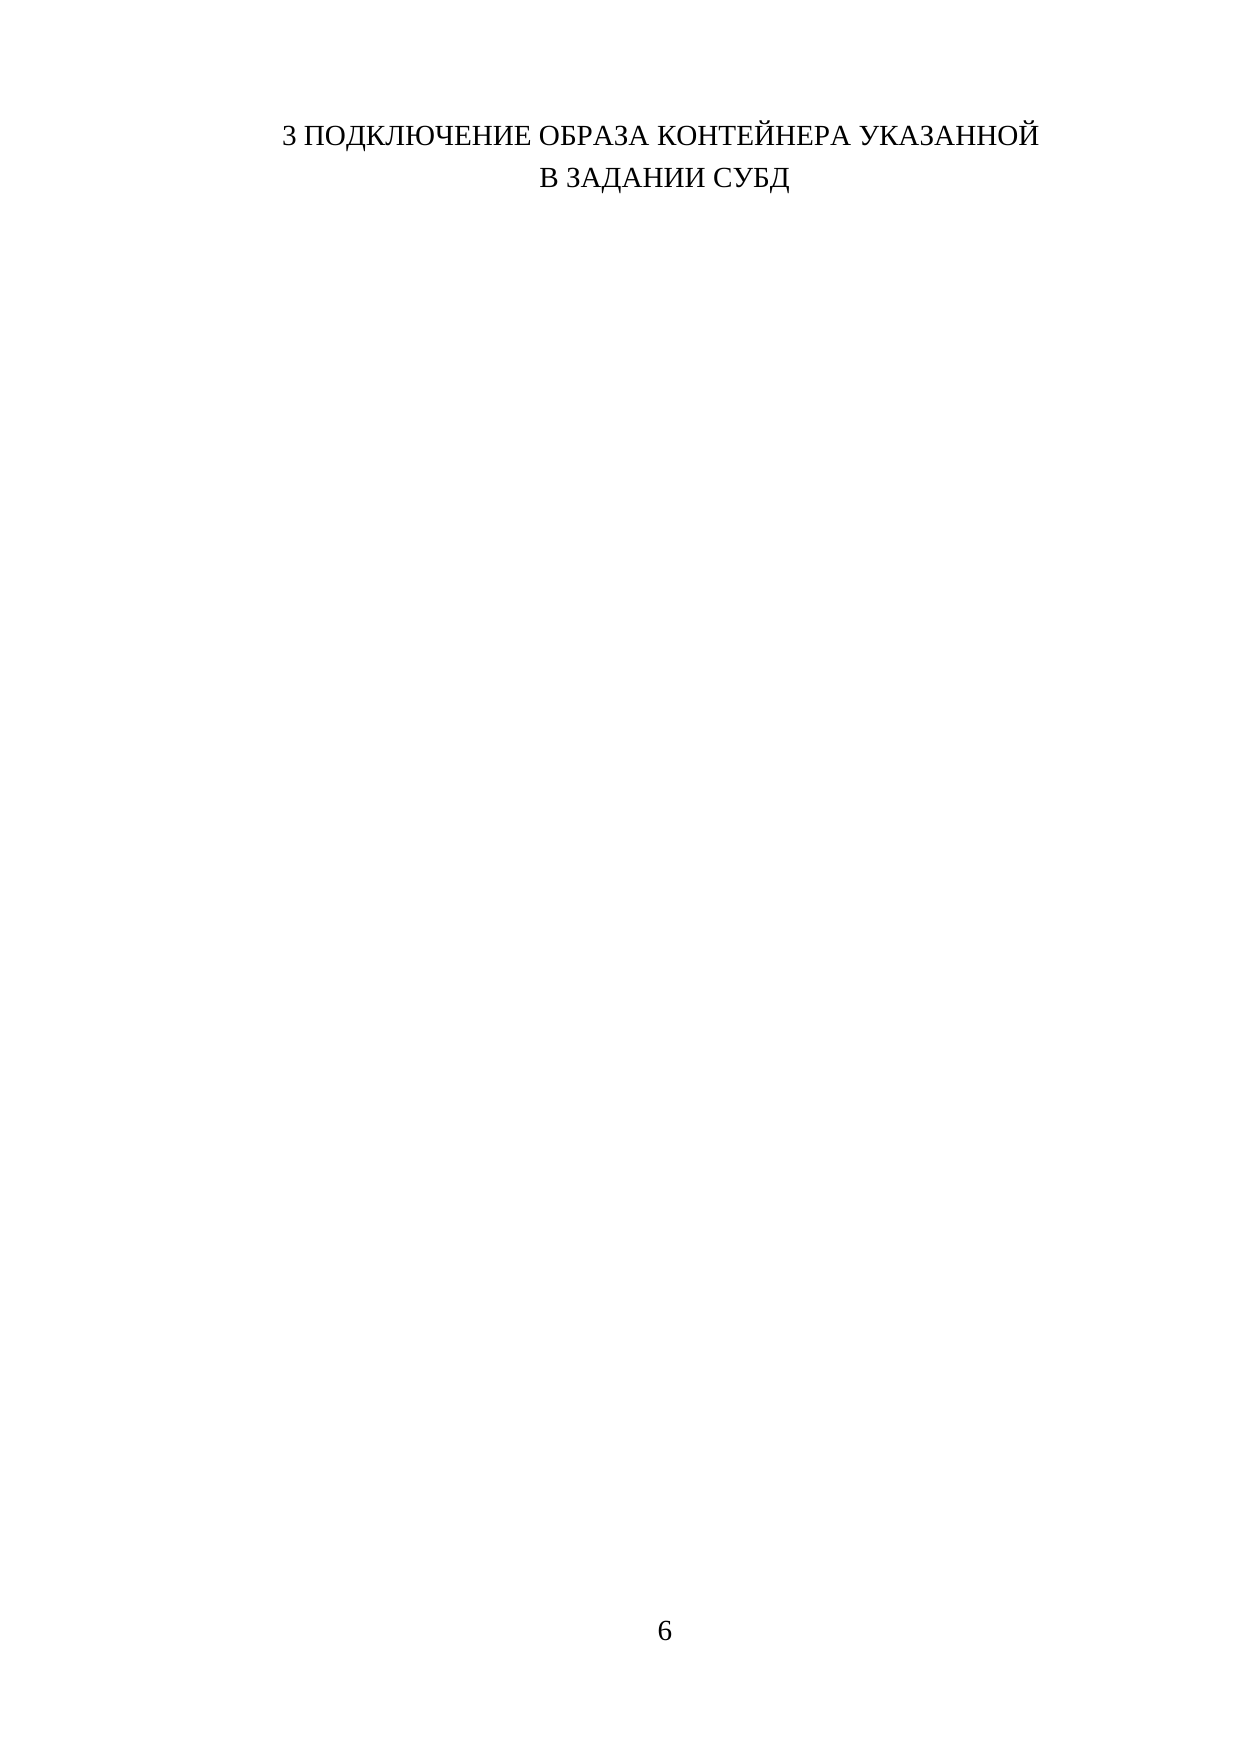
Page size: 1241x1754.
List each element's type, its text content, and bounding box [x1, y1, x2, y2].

subtitle 3 Подключение образа контейнера указанной в задании СУБД [177, 118, 1152, 193]
